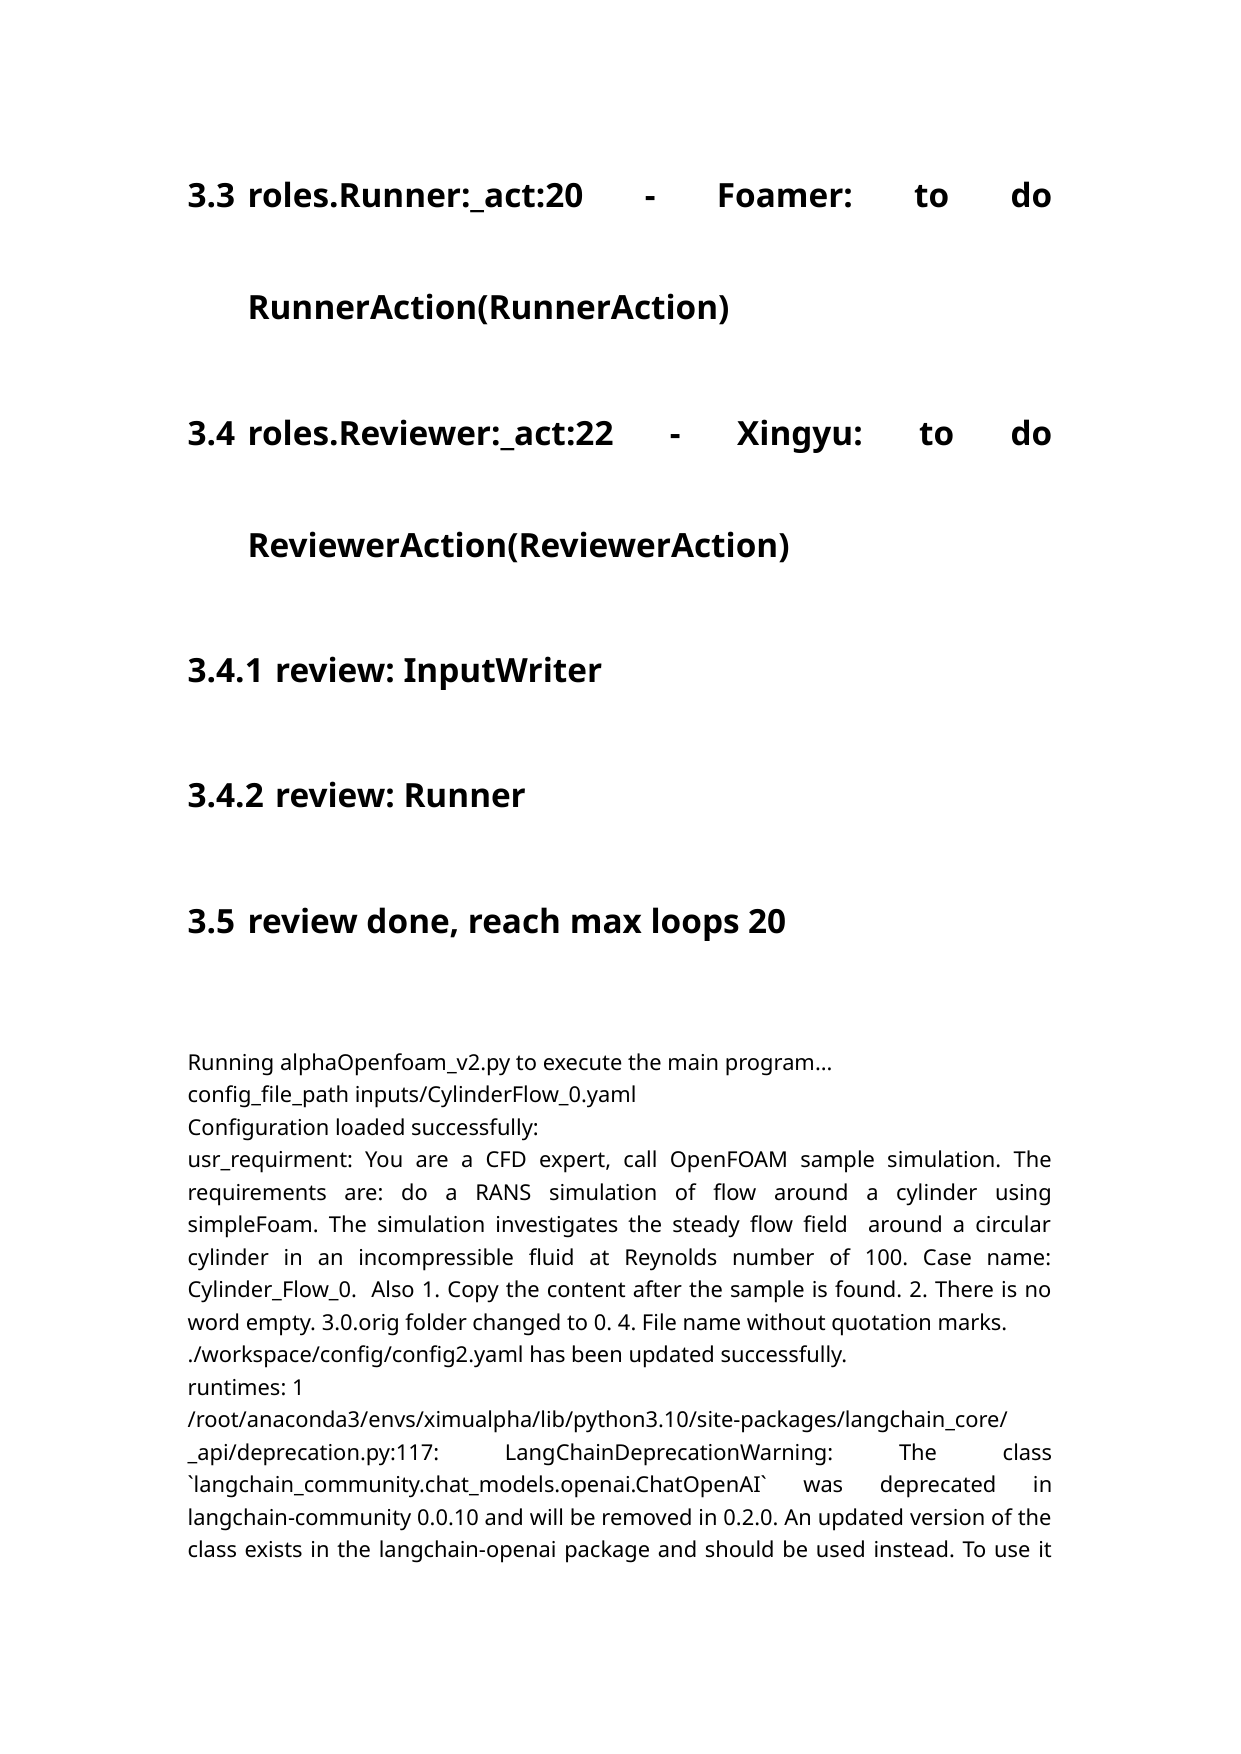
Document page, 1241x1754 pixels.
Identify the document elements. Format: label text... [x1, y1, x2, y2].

subtitle review done, reach max loops 20 [187, 888, 1053, 953]
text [187, 1403, 1053, 1565]
text runtimes: 1 [187, 1370, 1053, 1403]
subtitle review: Runner [187, 762, 1053, 827]
text usr_requirment: You are a CFD expert, call OpenFOAM sample simulation. The requirements are: do a RANS simulation of flow around a cylinder using simpleFoam. The simulation investigates the steady flow field around a circular cylinder in an incompressible fluid at Reynolds number of 100. Case name: Cylinder_Flow_0. Also 1. Copy the content after the sample is found. 2. There is no word empty. 3.0.orig folder changed to 0. 4. File name without quotation marks. [187, 1143, 1053, 1338]
subtitle roles.Runner:_act:20 - Foamer: to do RunnerAction(RunnerAction) [187, 162, 1053, 339]
text ./workspace/config/config2.yaml has been updated successfully. [187, 1338, 1053, 1370]
text Running alphaOpenfoam_v2.py to execute the main program... [187, 1045, 1053, 1078]
text Configuration loaded successfully: [187, 1110, 1053, 1143]
text config_file_path inputs/CylinderFlow_0.yaml [187, 1078, 1053, 1110]
subtitle roles.Reviewer:_act:22 - Xingyu: to do ReviewerAction(ReviewerAction) [187, 399, 1053, 577]
subtitle review: InputWriter [187, 637, 1053, 702]
